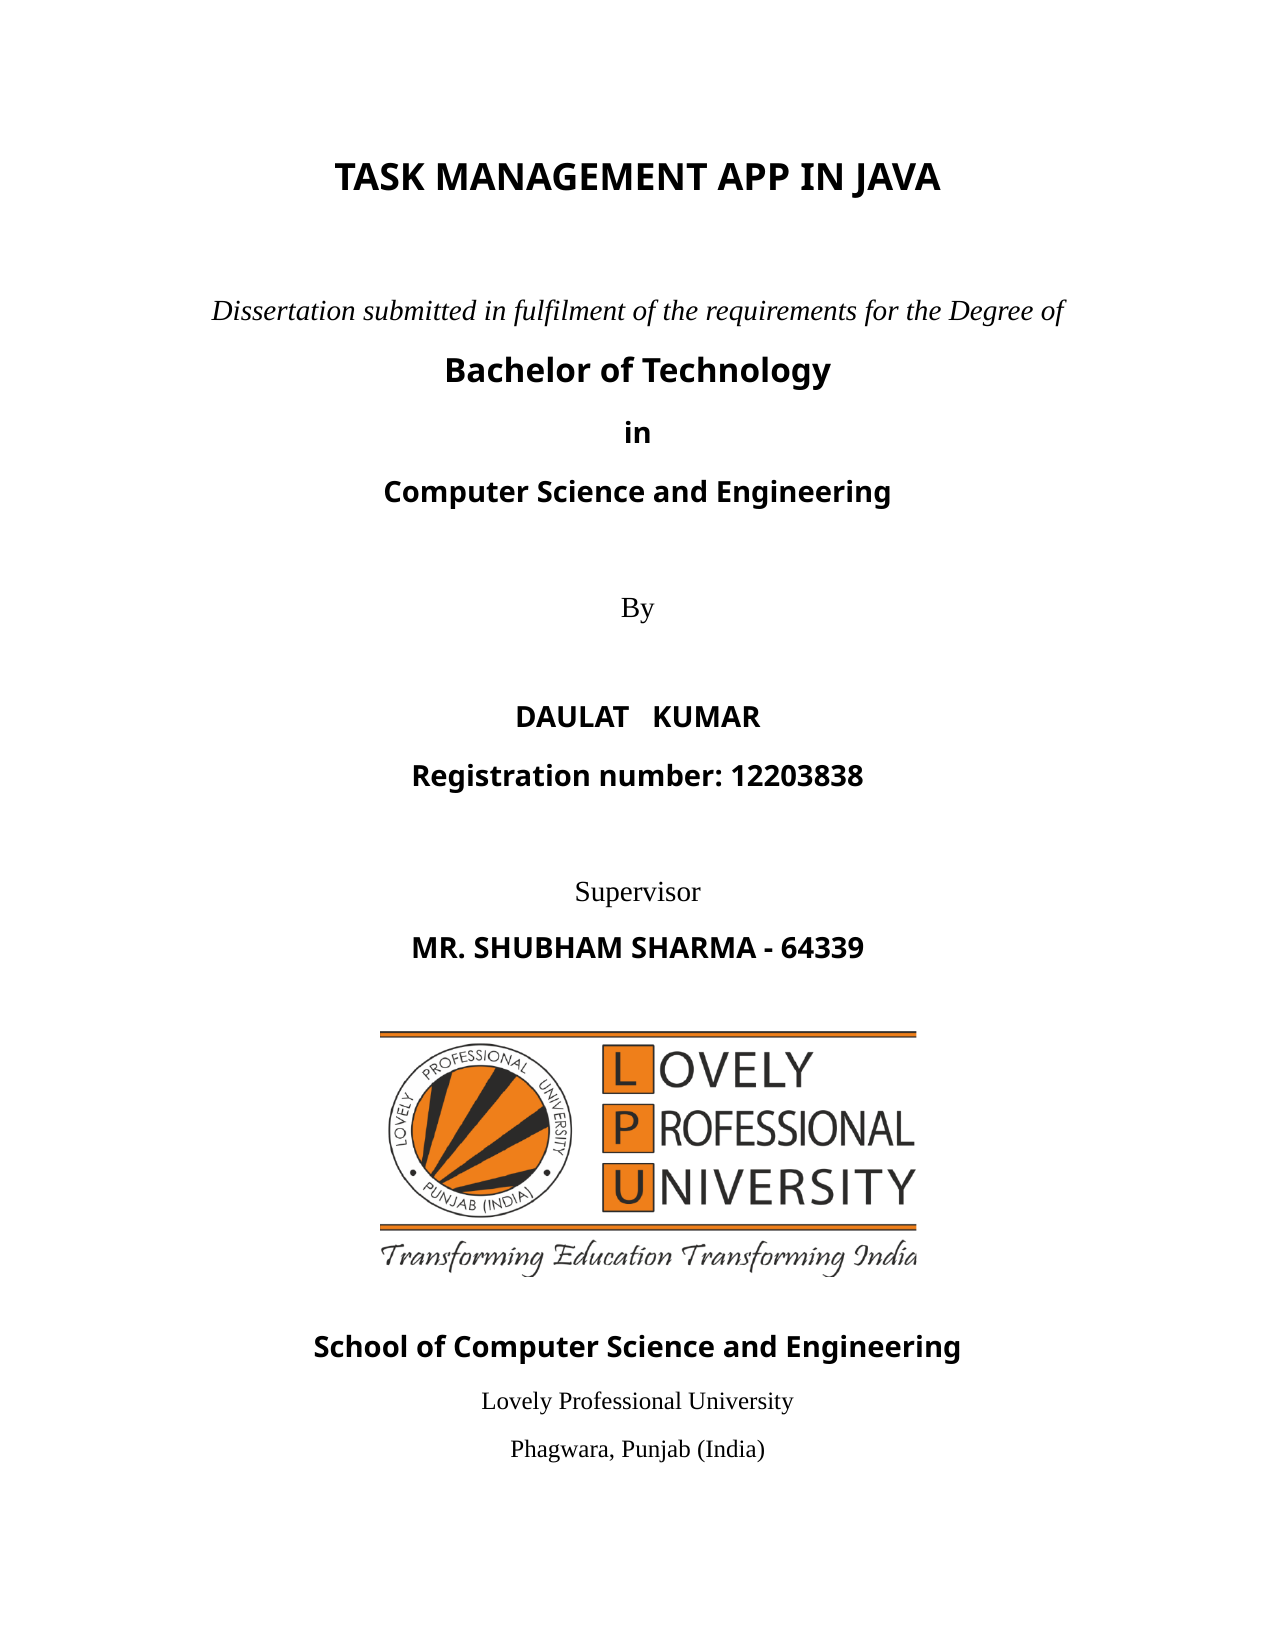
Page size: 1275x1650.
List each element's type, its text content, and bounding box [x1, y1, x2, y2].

text Supervisor [150, 874, 1125, 908]
text By [150, 590, 1125, 624]
text Dissertation submitted in fulfilment of the requirements for the Degree of [150, 293, 1125, 327]
picture [378, 1031, 916, 1276]
text in [150, 412, 1125, 452]
text Lovely Professional University [150, 1386, 1125, 1415]
text Computer Science and Engineering [150, 471, 1125, 511]
text TASK MANAGEMENT APP IN JAVA [150, 150, 1125, 201]
text Phagwara, Punjab (India) [150, 1434, 1125, 1463]
text School of Computer Science and Engineering [150, 1327, 1125, 1366]
text DAULAT KUMAR [150, 696, 1125, 736]
text MR. SHUBHAM SHARMA - 64339 [150, 927, 1125, 967]
text Bachelor of Technology [150, 346, 1125, 392]
text Registration number: 12203838 [150, 756, 1125, 795]
